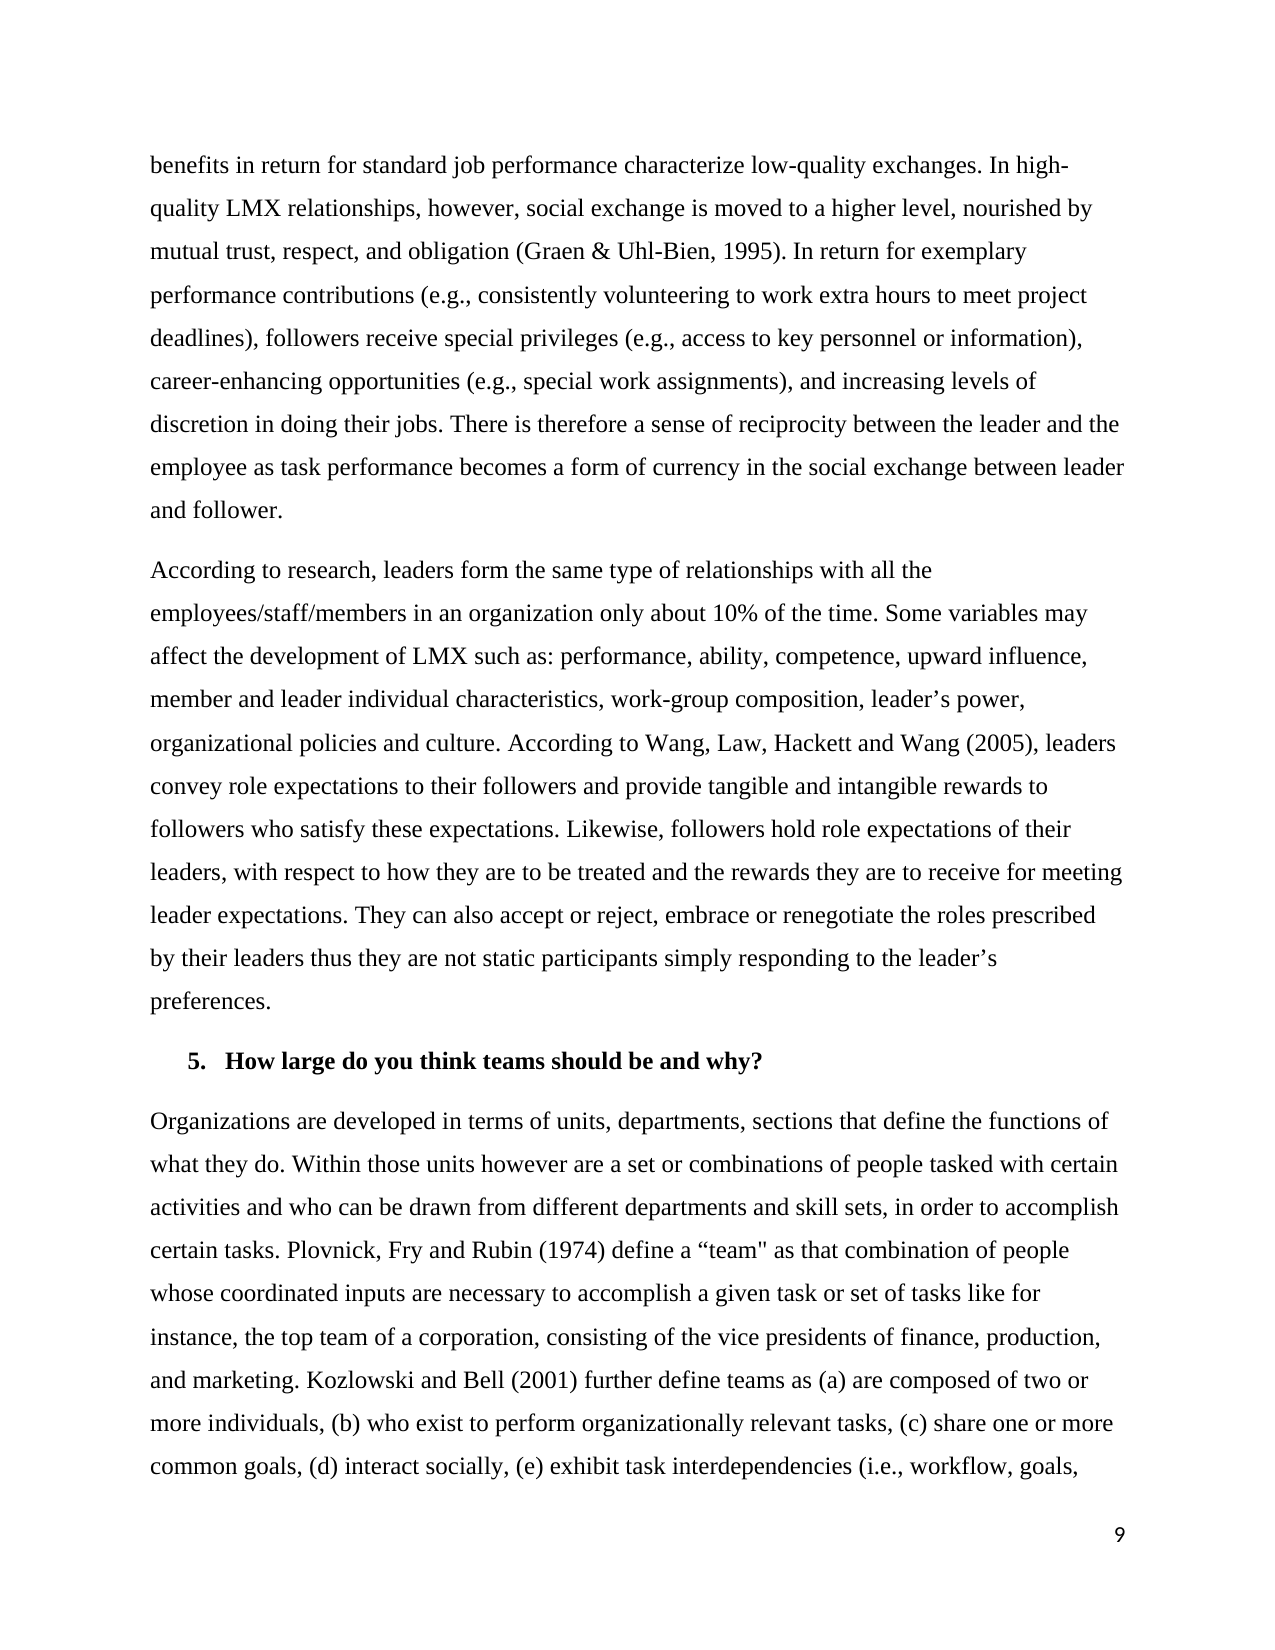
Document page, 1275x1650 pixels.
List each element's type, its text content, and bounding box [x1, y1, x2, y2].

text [150, 150, 1125, 524]
list How large do you think teams should be and why? [187, 1046, 1125, 1075]
text According to research, leaders form the same type of relationships with all the employees/staff/members in an organization only about 10% of the time. Some variables may affect the development of LMX such as: performance, ability, competence, upward influence, member and leader individual characteristics, work-group composition, leader’s power, organizational policies and culture. According to Wang, Law, Hackett and Wang (2005), leaders convey role expectations to their followers and provide tangible and intangible rewards to followers who satisfy these expectations. Likewise, followers hold role expectations of their leaders, with respect to how they are to be treated and the rewards they are to receive for meeting leader expectations. They can also accept or reject, embrace or renegotiate the roles prescribed by their leaders thus they are not static participants simply responding to the leader’s preferences. [150, 555, 1125, 1015]
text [150, 1106, 1125, 1480]
